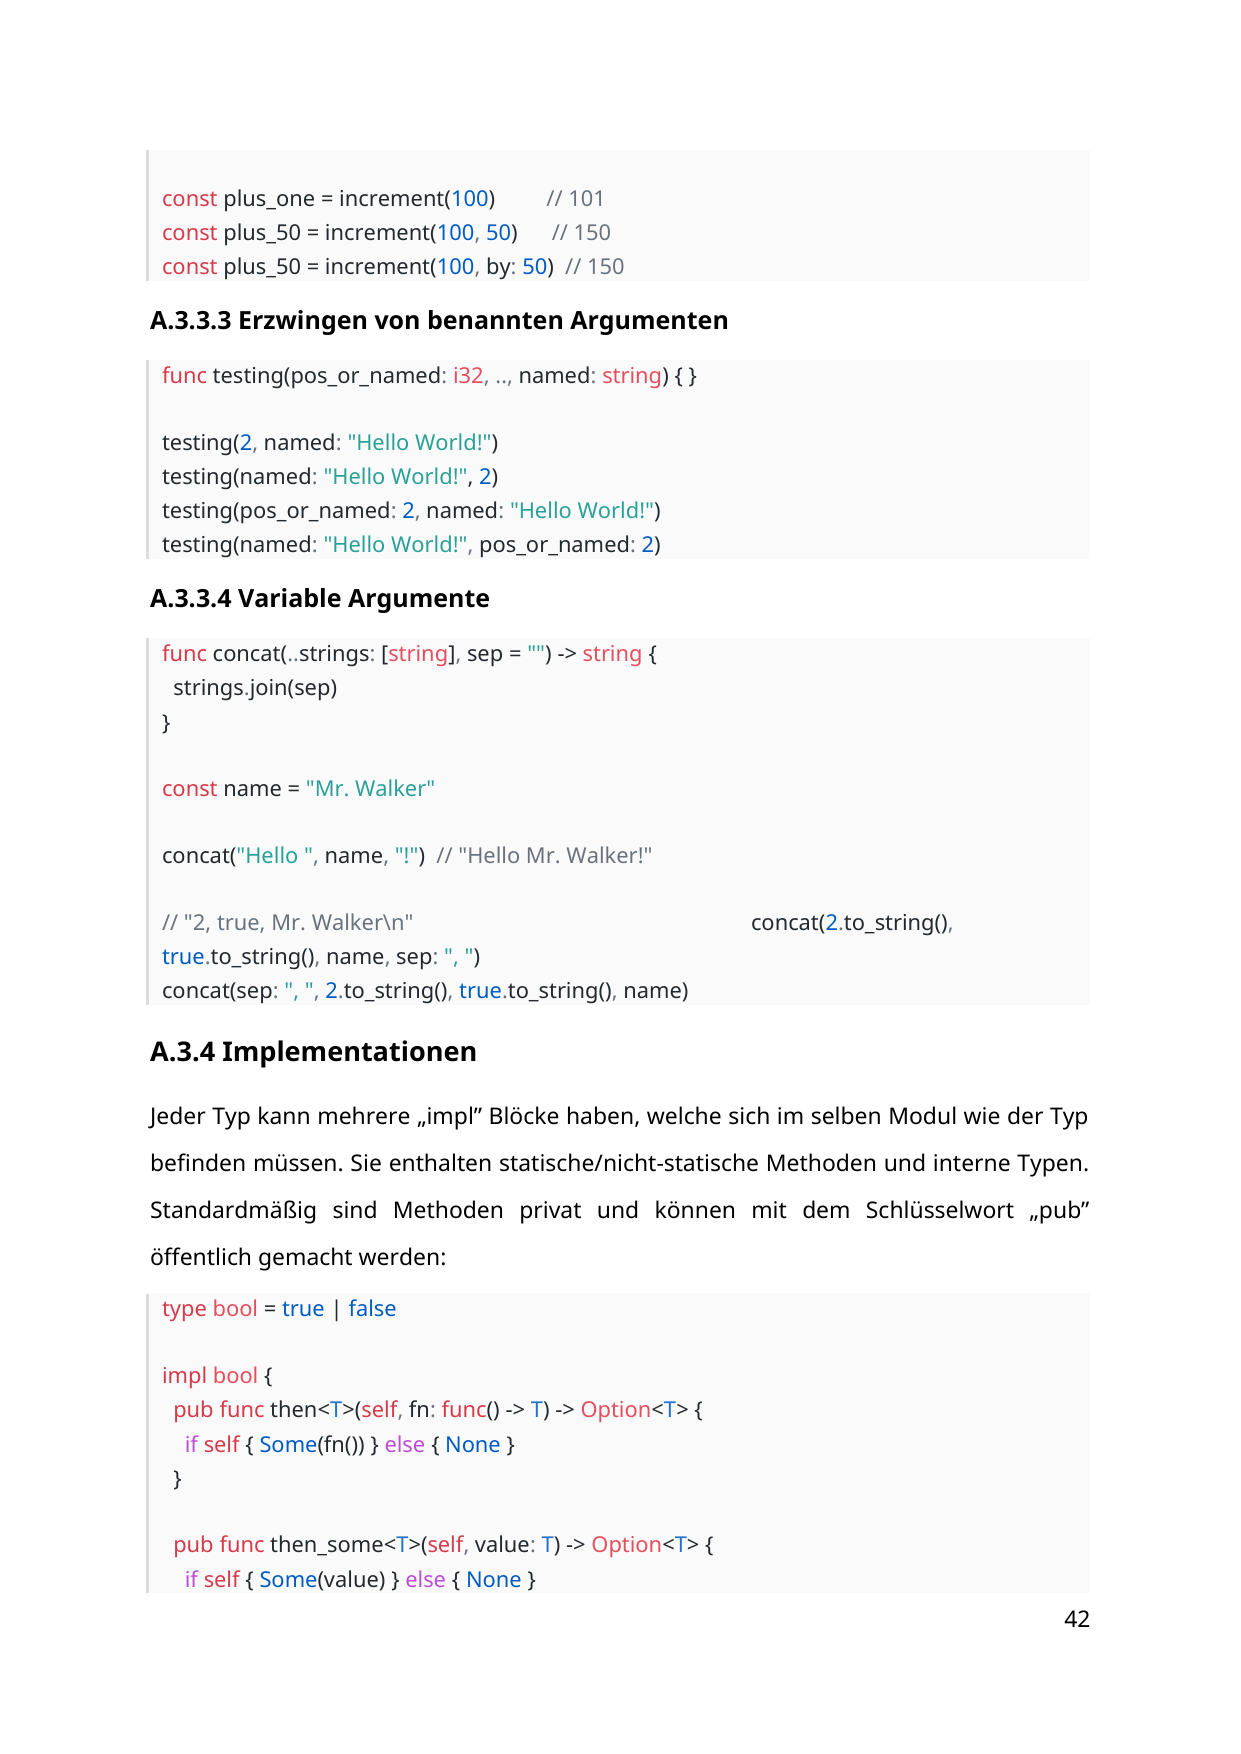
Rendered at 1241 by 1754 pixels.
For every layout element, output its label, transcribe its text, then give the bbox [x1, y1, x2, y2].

text func testing(pos_or_named: i32, .., named: string) { } testing(2, named: "Hello World!") testing(named: "Hello World!", 2) testing(pos_or_named: 2, named: "Hello World!") testing(named: "Hello World!", pos_or_named: 2) [149, 360, 1090, 559]
text func concat(..strings: [string], sep = "") -> string { strings.join(sep) } const name = "Mr. Walker" concat("Hello ", name, "!") // "Hello Mr. Walker!" // "2, true, Mr. Walker\n" concat(2.to_string(), true.to_string(), name, sep: ", ") concat(sep: ", ", 2.to_string(), true.to_string(), name) [149, 638, 1090, 1005]
subtitle A.3.3.3 Erzwingen von benannten Argumenten [150, 303, 1090, 337]
subtitle A.3.3.4 Variable Argumente [150, 581, 1090, 615]
subtitle A.3.4 Implementationen [150, 1033, 1090, 1070]
text Jeder Typ kann mehrere „impl” Blöcke haben, welche sich im selben Modul wie der Typ befinden müssen. Sie enthalten statische/nicht-statische Methoden und interne Typen. Standardmäßig sind Methoden privat und können mit dem Schlüsselwort „pub” öffentlich gemacht werden: [150, 1100, 1090, 1272]
